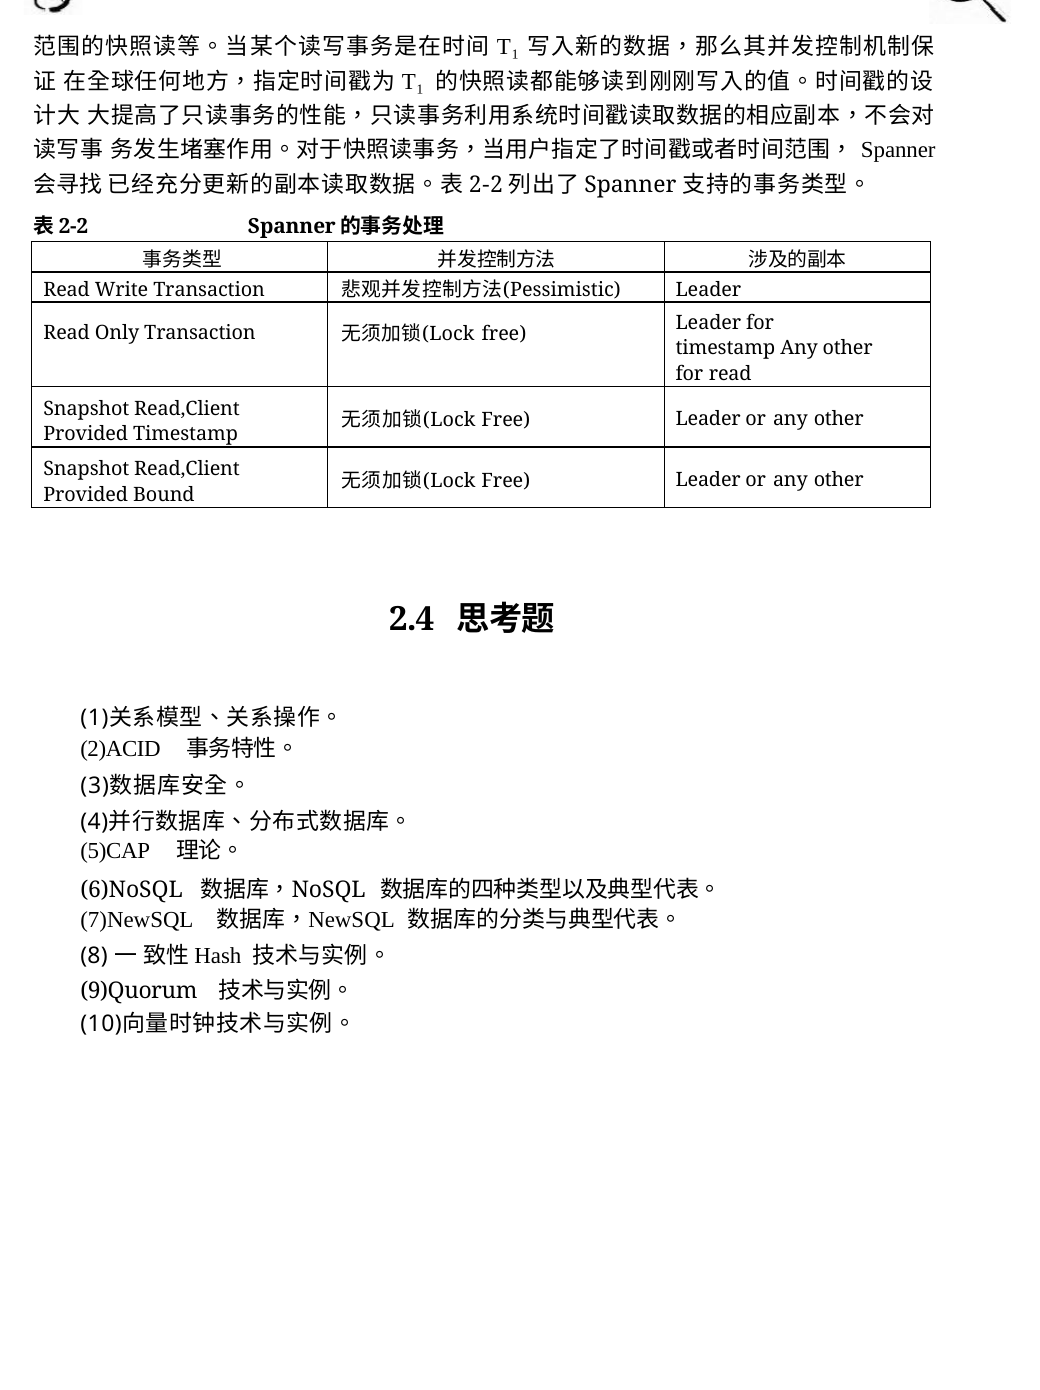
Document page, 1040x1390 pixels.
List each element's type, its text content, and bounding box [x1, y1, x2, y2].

table_cell 悲观并发控制方法(Pessimistic) [328, 273, 664, 301]
text (10)向量时钟技术与实例。 [80, 1008, 1011, 1037]
text 范围的快照读等。当某个读写事务是在时间T₁ 写入新的数据，那么其并发控制机制保证 在全球任何地方，指定时间戳为T₁ 的快照读都能够读到刚刚写入的值。时间戳的设计大 大提高了只读事务的性能，只读事务利用系统时间戳读取数据的相应副本，不会对读写事 务发生堵塞作用。对于快照读事务，当用户指定了时间戳或者时间范围， Spanner 会寻找 已经充分更新的副本读取数据。表2-2列出了Spanner 支持的事务类型。 [33, 30, 935, 199]
table_cell 无须加锁(Lock free) [328, 303, 664, 386]
table_cell Leader for timestamp Any other for read [665, 303, 930, 386]
picture [23, 0, 83, 15]
text (6)NoSQL 数据库，NoSQL 数据库的四种类型以及典型代表。 [80, 874, 1011, 903]
table_cell Leader or any other [665, 448, 930, 507]
table_cell Read Only Transaction [32, 303, 327, 386]
text (4)并行数据库、分布式数据库。 [80, 806, 1011, 835]
table_cell Read Write Transaction [32, 273, 327, 301]
text (8) 一 致性Hash 技术与实例。 [80, 940, 1011, 969]
table_header 涉及的副本 [665, 242, 930, 271]
table_header 事务类型 [32, 242, 327, 271]
text (3)数据库安全。 [80, 771, 1011, 800]
text (7)NewSQL 数据库，NewSQL 数据库的分类与典型代表。 [80, 906, 1011, 933]
table_cell Leader [665, 273, 930, 301]
table_cell Snapshot Read,Client Provided Bound [32, 448, 327, 507]
table_cell Snapshot Read,Client Provided Timestamp [32, 387, 327, 446]
picture [929, 0, 1012, 24]
text (1)关系模型、关系操作。 [80, 703, 1011, 731]
table_cell 无须加锁(Lock Free) [328, 448, 664, 507]
text (2)ACID 事务特性。 [80, 734, 1011, 762]
text 2.4 思考题 [354, 597, 1011, 639]
table_cell Leader or any other [665, 387, 930, 446]
table_header 并发控制方法 [328, 242, 664, 271]
text (9)Quorum 技术与实例。 [80, 975, 1011, 1004]
table_cell 无须加锁(Lock Free) [328, 387, 664, 446]
text 表2-2 Spanner的事务处理 [33, 213, 1011, 238]
text (5)CAP 理论。 [80, 837, 1011, 864]
